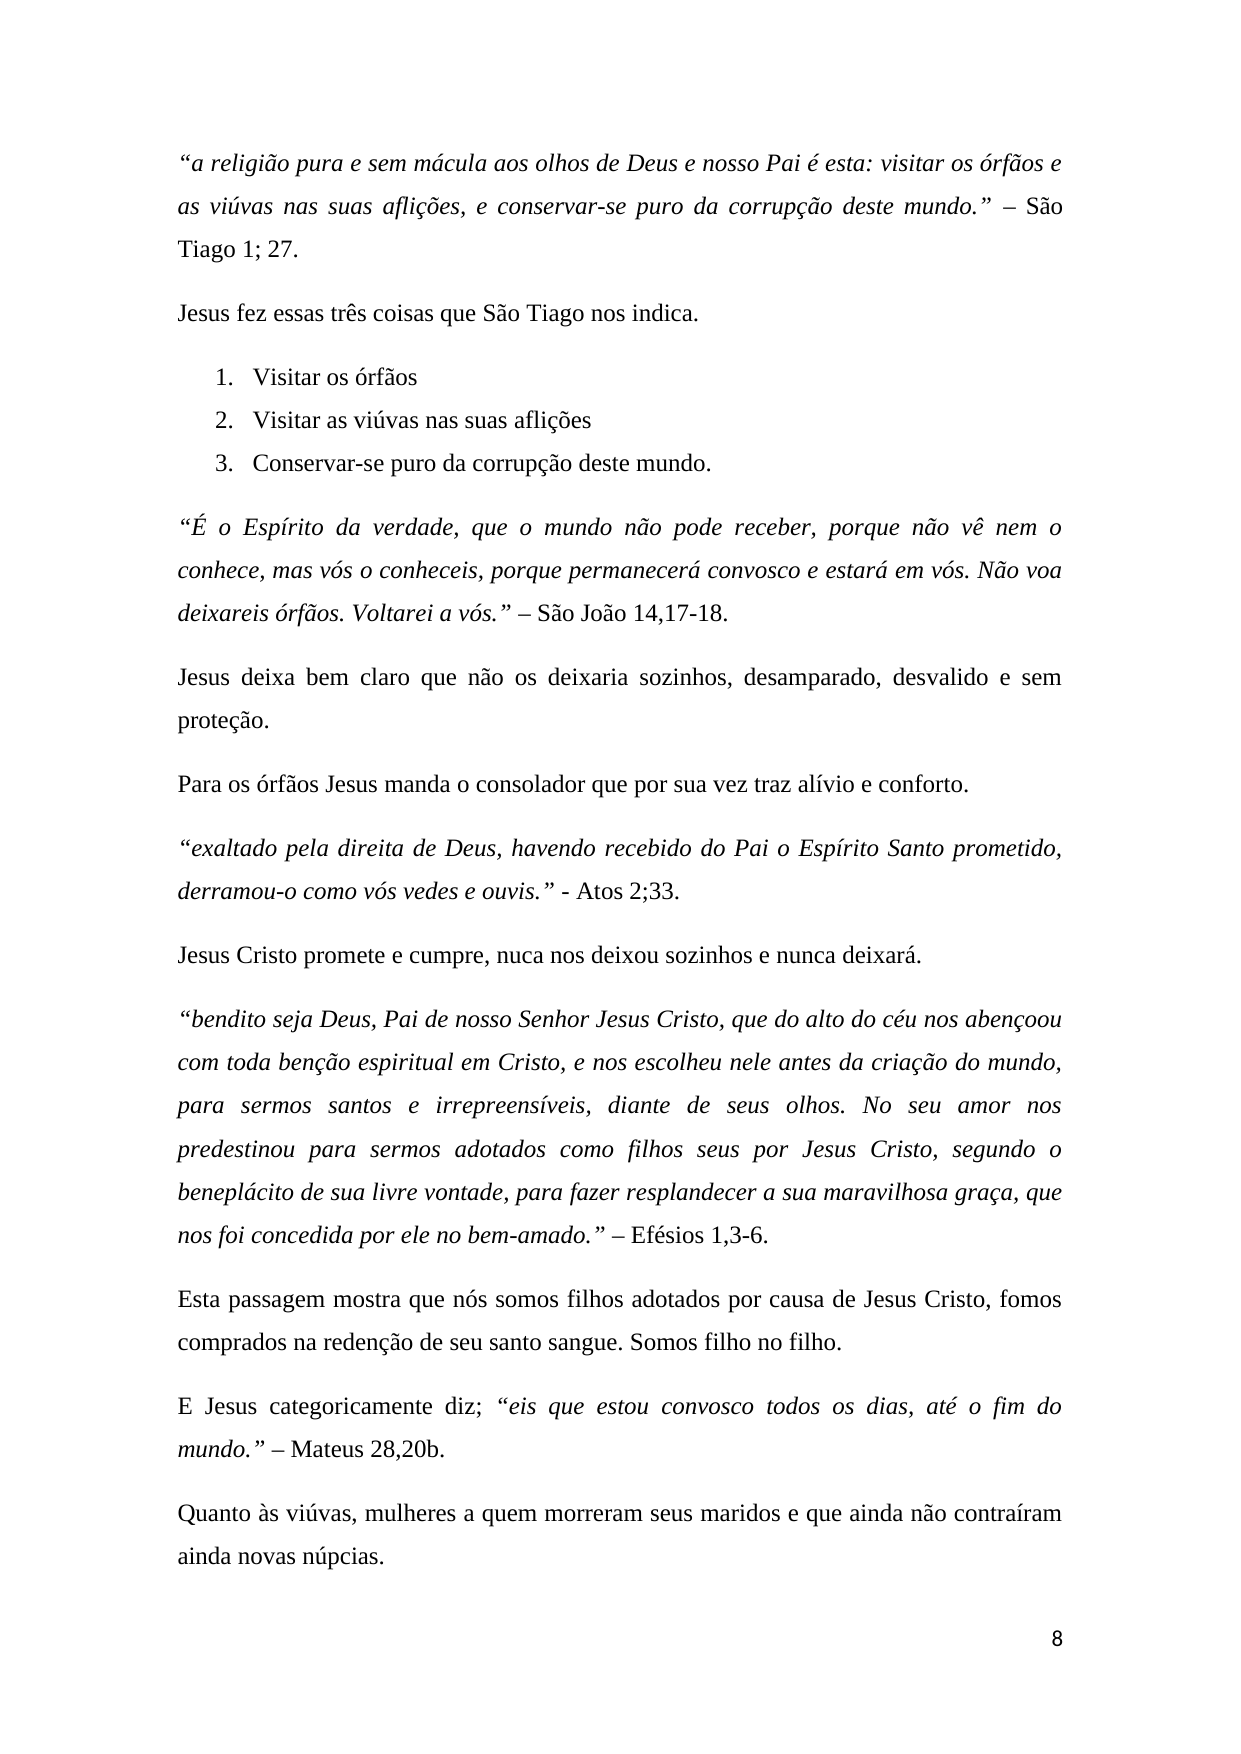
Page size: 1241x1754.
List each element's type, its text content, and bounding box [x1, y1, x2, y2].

text Quanto às viúvas, mulheres a quem morreram seus maridos e que ainda não contraíram ainda novas núpcias. [177, 1498, 1063, 1570]
text “a religião pura e sem mácula aos olhos de Deus e nosso Pai é esta: visitar os órfãos e as viúvas nas suas aflições, e conservar-se puro da corrupção deste mundo.” – São Tiago 1; 27. [177, 148, 1063, 263]
text “É o Espírito da verdade, que o mundo não pode receber, porque não vê nem o conhece, mas vós o conheceis, porque permanecerá convosco e estará em vós. Não voa deixareis órfãos. Voltarei a vós.” – São João 14,17-18. [177, 512, 1063, 627]
text Jesus Cristo promete e cumpre, nuca nos deixou sozinhos e nunca deixará. [177, 940, 1063, 969]
list Visitar os órfãos [215, 362, 1063, 391]
text Jesus fez essas três coisas que São Tiago nos indica. [177, 298, 1063, 327]
text “bendito seja Deus, Pai de nosso Senhor Jesus Cristo, que do alto do céu nos abençoou com toda benção espiritual em Cristo, e nos escolheu nele antes da criação do mundo, para sermos santos e irrepreensíveis, diante de seus olhos. No seu amor nos predestinou para sermos adotados como filhos seus por Jesus Cristo, segundo o beneplácito de sua livre vontade, para fazer resplandecer a sua maravilhosa graça, que nos foi concedida por ele no bem-amado.” – Efésios 1,3-6. [177, 1004, 1063, 1249]
text Esta passagem mostra que nós somos filhos adotados por causa de Jesus Cristo, fomos comprados na redenção de seu santo sangue. Somos filho no filho. [177, 1284, 1063, 1356]
list Visitar as viúvas nas suas aflições [215, 405, 1063, 434]
text “exaltado pela direita de Deus, havendo recebido do Pai o Espírito Santo prometido, derramou-o como vós vedes e ouvis.” - Atos 2;33. [177, 833, 1063, 905]
text Jesus deixa bem claro que não os deixaria sozinhos, desamparado, desvalido e sem proteção. [177, 662, 1063, 734]
text E Jesus categoricamente diz; “eis que estou convosco todos os dias, até o fim do mundo.” – Mateus 28,20b. [177, 1391, 1063, 1463]
text Para os órfãos Jesus manda o consolador que por sua vez traz alívio e conforto. [177, 769, 1063, 798]
list Conservar-se puro da corrupção deste mundo. [215, 448, 1063, 477]
